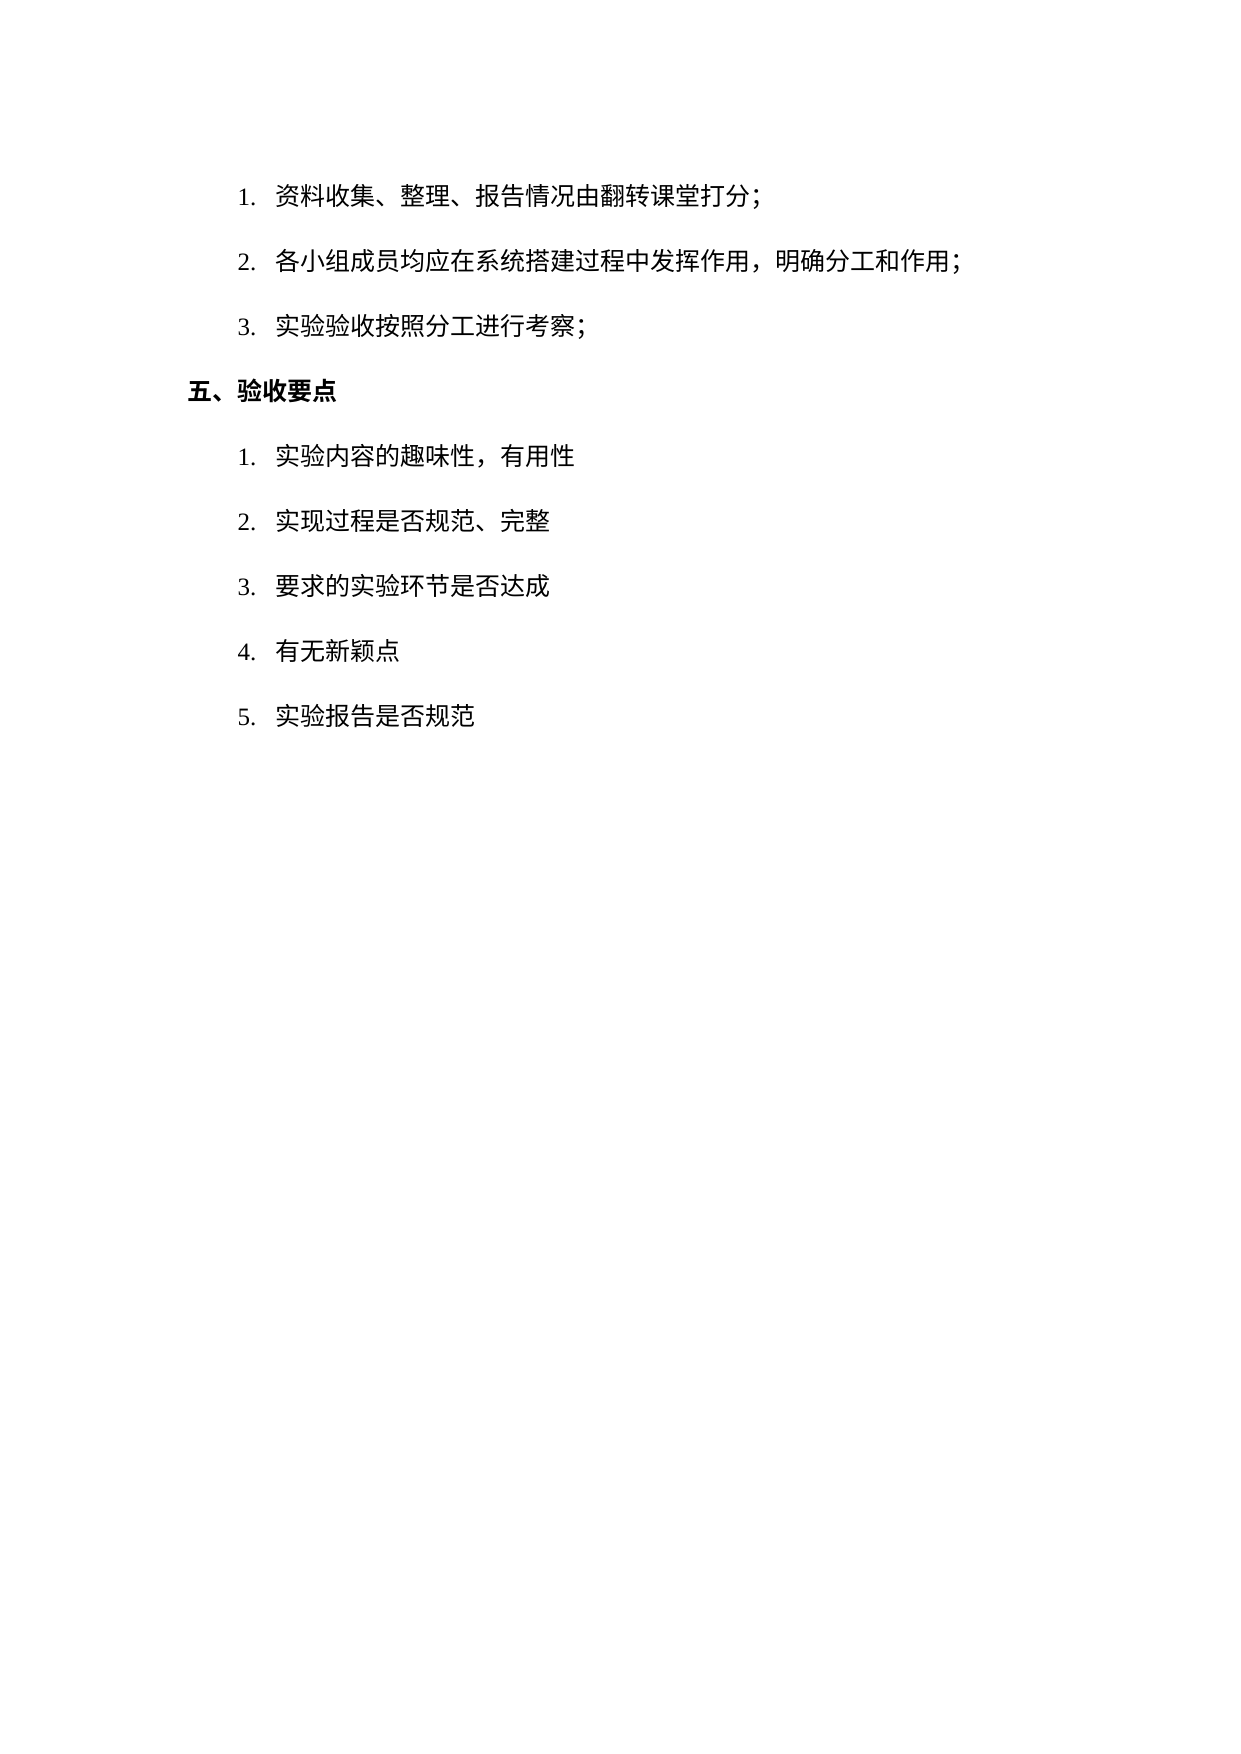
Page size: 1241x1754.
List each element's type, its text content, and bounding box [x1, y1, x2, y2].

list 实验内容的趣味性，有用性 [237, 422, 1053, 487]
list 有无新颖点 [237, 617, 1053, 682]
text 五、验收要点 [187, 357, 1053, 422]
list 实验验收按照分工进行考察； [237, 292, 1053, 357]
list 实验报告是否规范 [237, 682, 1053, 747]
list 各小组成员均应在系统搭建过程中发挥作用，明确分工和作用； [237, 227, 1053, 292]
list 要求的实验环节是否达成 [237, 552, 1053, 617]
list 实现过程是否规范、完整 [237, 487, 1053, 552]
list 资料收集、整理、报告情况由翻转课堂打分； [237, 162, 1053, 227]
